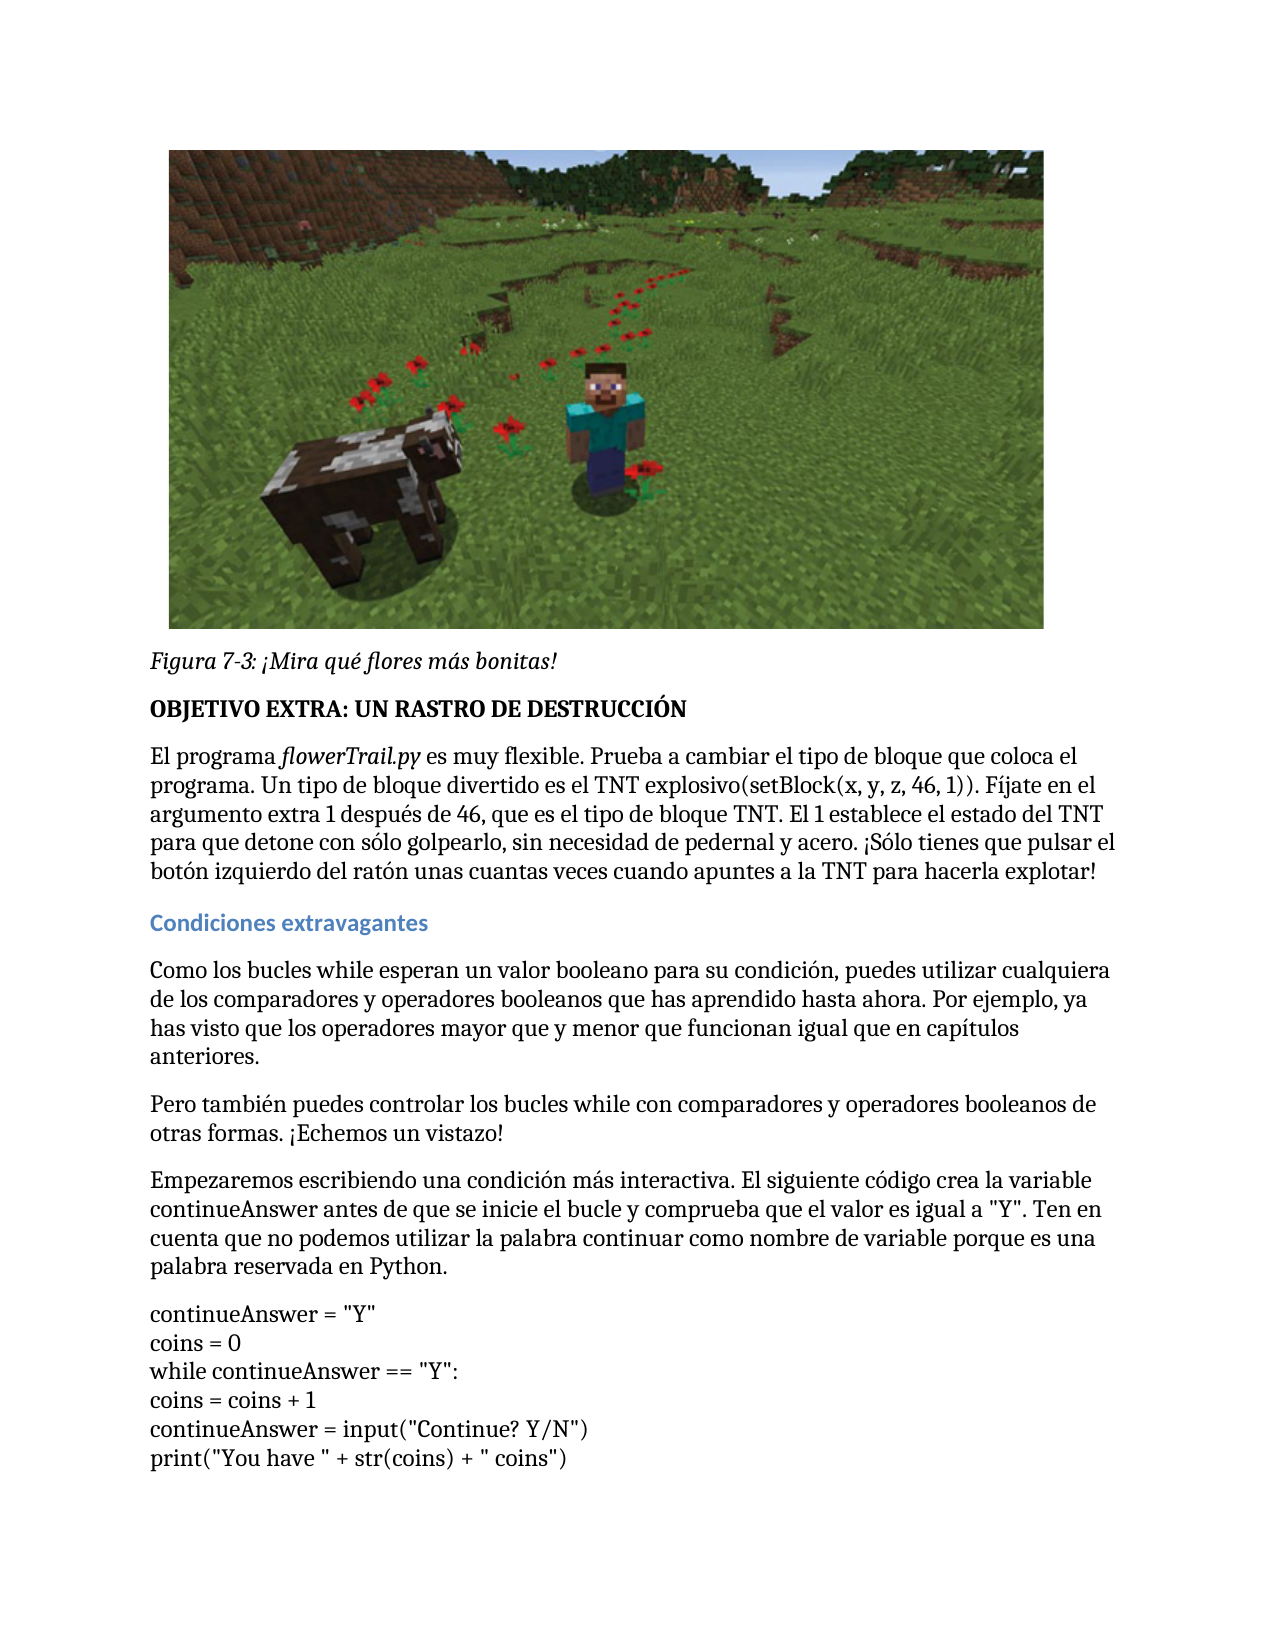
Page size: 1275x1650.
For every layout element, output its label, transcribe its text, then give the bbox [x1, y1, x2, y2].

text continueAnswer = "Y" coins = 0 while continueAnswer == "Y": coins = coins + 1 continueAnswer = input("Continue? Y/N") print("You have " + str(coins) + " coins") [150, 1300, 1125, 1472]
text Empezaremos escribiendo una condición más interactiva. El siguiente código crea la variable continueAnswer antes de que se inicie el bucle y comprueba que el valor es igual a "Y". Ten en cuenta que no podemos utilizar la palabra continuar como nombre de variable porque es una palabra reservada en Python. [150, 1166, 1125, 1281]
text OBJETIVO EXTRA: UN RASTRO DE DESTRUCCIÓN [150, 694, 1125, 723]
text Pero también puedes controlar los bucles while con comparadores y operadores booleanos de otras formas. ¡Echemos un vistazo! [150, 1090, 1125, 1147]
subtitle Condiciones extravagantes [150, 907, 1125, 937]
text Como los bucles while esperan un valor booleano para su condición, puedes utilizar cualquiera de los comparadores y operadores booleanos que has aprendido hasta ahora. Por ejemplo, ya has visto que los operadores mayor que y menor que funcionan igual que en capítulos anteriores. [150, 956, 1125, 1071]
text Figura 7-3: ¡Mira qué flores más bonitas! [150, 647, 1125, 676]
picture [168, 150, 1044, 629]
text El programa flowerTrail.py es muy flexible. Prueba a cambiar el tipo de bloque que coloca el programa. Un tipo de bloque divertido es el TNT explosivo(setBlock(x, y, z, 46, 1)). Fíjate en el argumento extra 1 después de 46, que es el tipo de bloque TNT. El 1 establece el estado del TNT para que detone con sólo golpearlo, sin necesidad de pedernal y acero. ¡Sólo tienes que pulsar el botón izquierdo del ratón unas cuantas veces cuando apuntes a la TNT para hacerla explotar! [150, 742, 1125, 886]
